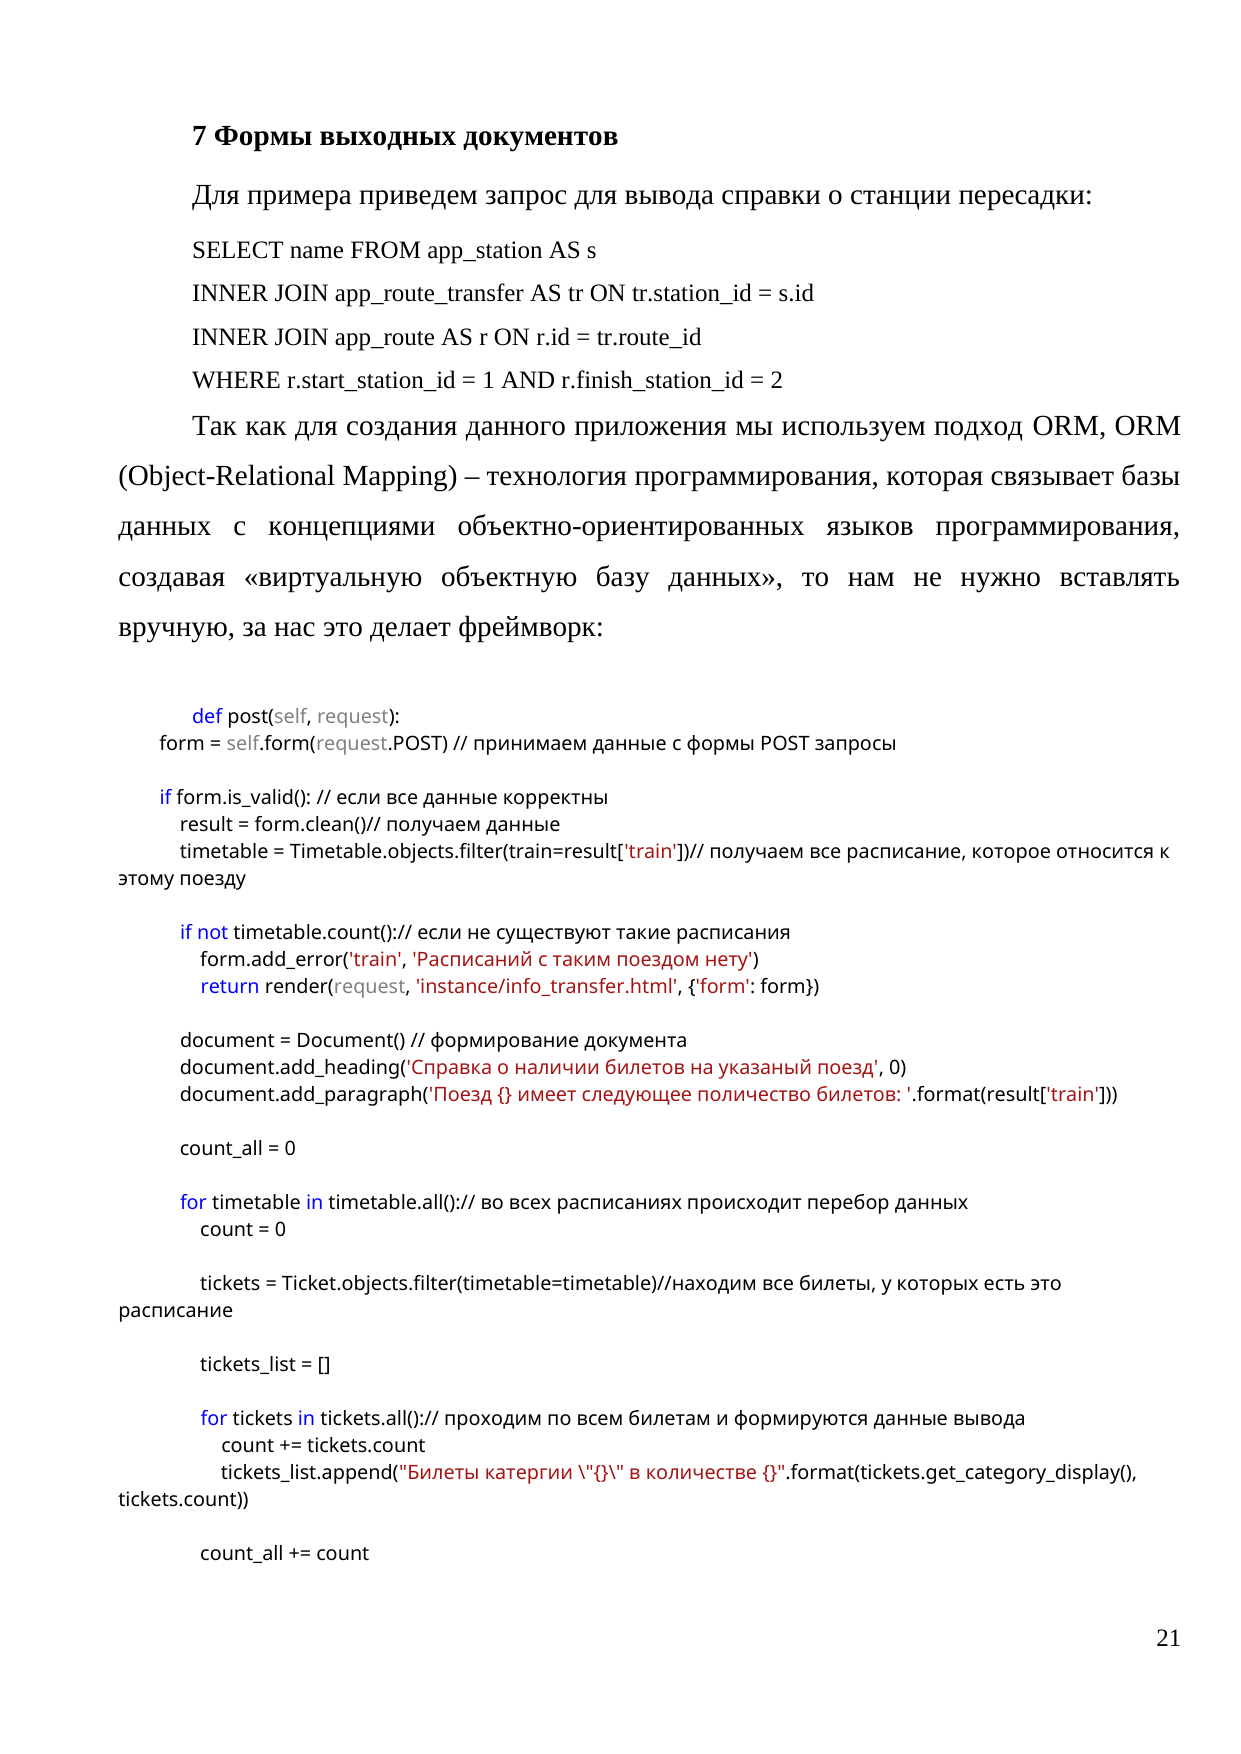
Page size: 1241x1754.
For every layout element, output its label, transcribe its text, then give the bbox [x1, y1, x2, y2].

text if form.is_valid(): // если все данные корректны [118, 783, 1181, 811]
text document = Document() // формирование документа [118, 1026, 1181, 1053]
text count = 0 [118, 1215, 1181, 1242]
text return render(request, 'instance/info_transfer.html', {'form': form}) [118, 972, 1181, 999]
text timetable = Timetable.objects.filter(train=result['train'])// получаем все расписание, которое относится к этому поезду [118, 837, 1181, 891]
text tickets_list = [] [118, 1350, 1181, 1377]
text document.add_heading('Справка о наличии билетов на указаный поезд', 0) [118, 1053, 1181, 1080]
subtitle Для примера приведем запрос для вывода справки о станции пересадки: [118, 177, 1181, 210]
text form.add_error('train', 'Расписаний с таким поездом нету') [118, 945, 1181, 972]
subtitle 7 Формы выходных документов [118, 118, 1181, 152]
text INNER JOIN app_route_transfer AS tr ON tr.station_id = s.id [118, 278, 1181, 307]
text INNER JOIN app_route AS r ON r.id = tr.route_id [118, 322, 1181, 350]
text form = self.form(request.POST) // принимаем данные с формы POST запросы [118, 729, 1181, 757]
text if not timetable.count():// если не существуют такие расписания [118, 918, 1181, 945]
text result = form.clean()// получаем данные [118, 811, 1181, 837]
text for tickets in tickets.all():// проходим по всем билетам и формируются данные вывода [118, 1404, 1181, 1431]
text tickets = Ticket.objects.filter(timetable=timetable)//находим все билеты, у которых есть это расписание [118, 1269, 1181, 1323]
text count_all = 0 [118, 1134, 1181, 1161]
text count += tickets.count [118, 1431, 1181, 1458]
text tickets_list.append("Билеты катергии \"{}\" в количестве {}".format(tickets.get_category_display(), tickets.count)) [118, 1458, 1181, 1512]
text Так как для создания данного приложения мы используем подход ORM, ORM (Object-Relational Mapping) – технология программирования, которая связывает базы данных с концепциями объектно-ориентированных языков программирования, создавая «виртуальную объектную базу данных», то нам не нужно вставлять вручную, за нас это делает фреймворк: [118, 408, 1181, 643]
text SELECT name FROM app_station AS s [118, 235, 1181, 264]
text WHERE r.start_station_id = 1 AND r.finish_station_id = 2 [118, 365, 1181, 393]
text for timetable in timetable.all():// во всех расписаниях происходит перебор данных [118, 1188, 1181, 1215]
text count_all += count [118, 1539, 1181, 1566]
text def post(self, request): [118, 703, 1181, 729]
text document.add_paragraph('Поезд {} имеет следующее поличество билетов: '.format(result['train'])) [118, 1080, 1181, 1107]
